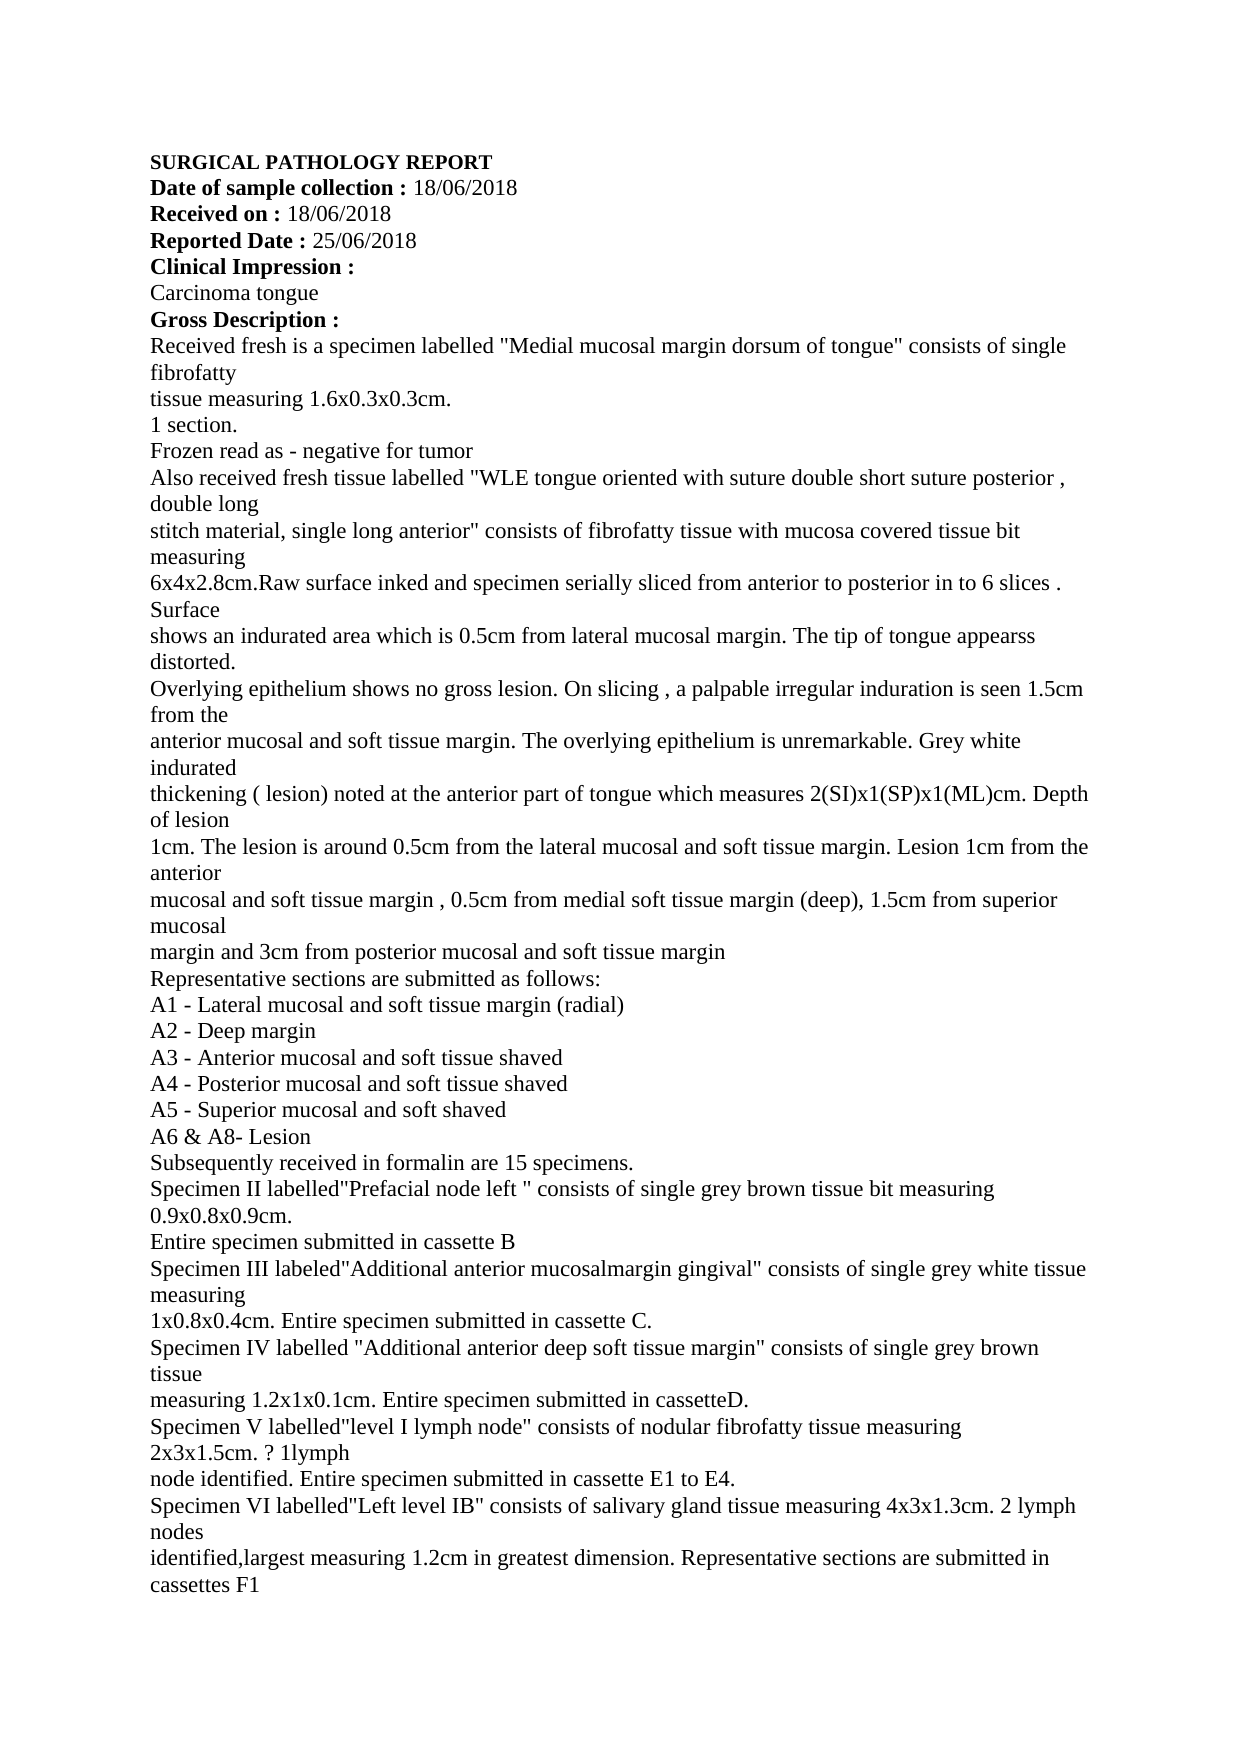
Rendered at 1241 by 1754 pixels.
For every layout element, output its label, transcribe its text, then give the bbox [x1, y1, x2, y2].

text measuring 1.2x1x0.1cm. Entire specimen submitted in cassetteD. [150, 1386, 1090, 1413]
text Frozen read as - negative for tumor [150, 438, 1090, 464]
text shows an indurated area which is 0.5cm from lateral mucosal margin. The tip of tongue appearss distorted. [150, 622, 1090, 675]
text 1 section. [150, 411, 1090, 438]
text node identified. Entire specimen submitted in cassette E1 to E4. [150, 1465, 1090, 1492]
text Date of sample collection : 18/06/2018 [150, 174, 1090, 200]
text Specimen V labelled"level I lymph node" consists of nodular fibrofatty tissue measuring 2x3x1.5cm. ? 1lymph [150, 1413, 1090, 1465]
text thickening ( lesion) noted at the anterior part of tongue which measures 2(SI)x1(SP)x1(ML)cm. Depth of lesion [150, 780, 1090, 833]
text margin and 3cm from posterior mucosal and soft tissue margin [150, 938, 1090, 965]
text Representative sections are submitted as follows: [150, 965, 1090, 991]
text anterior mucosal and soft tissue margin. The overlying epithelium is unremarkable. Grey white indurated [150, 727, 1090, 780]
text Received on : 18/06/2018 [150, 200, 1090, 227]
text A4 - Posterior mucosal and soft tissue shaved [150, 1070, 1090, 1096]
text Carcinoma tongue [150, 279, 1090, 306]
text 6x4x2.8cm.Raw surface inked and specimen serially sliced from anterior to posterior in to 6 slices . Surface [150, 569, 1090, 622]
text Specimen VI labelled"Left level IB" consists of salivary gland tissue measuring 4x3x1.3cm. 2 lymph nodes [150, 1492, 1090, 1544]
text Received fresh is a specimen labelled "Medial mucosal margin dorsum of tongue" consists of single fibrofatty [150, 332, 1090, 385]
text Reported Date : 25/06/2018 [150, 227, 1090, 253]
text A3 - Anterior mucosal and soft tissue shaved [150, 1044, 1090, 1070]
text A1 - Lateral mucosal and soft tissue margin (radial) [150, 991, 1090, 1017]
text mucosal and soft tissue margin , 0.5cm from medial soft tissue margin (deep), 1.5cm from superior mucosal [150, 886, 1090, 938]
text 1cm. The lesion is around 0.5cm from the lateral mucosal and soft tissue margin. Lesion 1cm from the anterior [150, 833, 1090, 886]
text A6 & A8- Lesion [150, 1123, 1090, 1149]
text Specimen II labelled"Prefacial node left " consists of single grey brown tissue bit measuring 0.9x0.8x0.9cm. [150, 1176, 1090, 1228]
text Clinical Impression : [150, 253, 1090, 279]
text Entire specimen submitted in cassette B [150, 1228, 1090, 1254]
text 1x0.8x0.4cm. Entire specimen submitted in cassette C. [150, 1307, 1090, 1334]
text A5 - Superior mucosal and soft shaved [150, 1096, 1090, 1123]
text Specimen IV labelled "Additional anterior deep soft tissue margin" consists of single grey brown tissue [150, 1334, 1090, 1386]
text Also received fresh tissue labelled "WLE tongue oriented with suture double short suture posterior , double long [150, 464, 1090, 517]
text SURGICAL PATHOLOGY REPORT [150, 150, 1090, 174]
text Subsequently received in formalin are 15 specimens. [150, 1149, 1090, 1176]
text Gross Description : [150, 306, 1090, 332]
text A2 - Deep margin [150, 1017, 1090, 1044]
text stitch material, single long anterior" consists of fibrofatty tissue with mucosa covered tissue bit measuring [150, 517, 1090, 569]
text tissue measuring 1.6x0.3x0.3cm. [150, 385, 1090, 411]
text identified,largest measuring 1.2cm in greatest dimension. Representative sections are submitted in cassettes F1 [150, 1544, 1090, 1597]
text Specimen III labeled"Additional anterior mucosalmargin gingival" consists of single grey white tissue measuring [150, 1254, 1090, 1307]
text Overlying epithelium shows no gross lesion. On slicing , a palpable irregular induration is seen 1.5cm from the [150, 675, 1090, 727]
